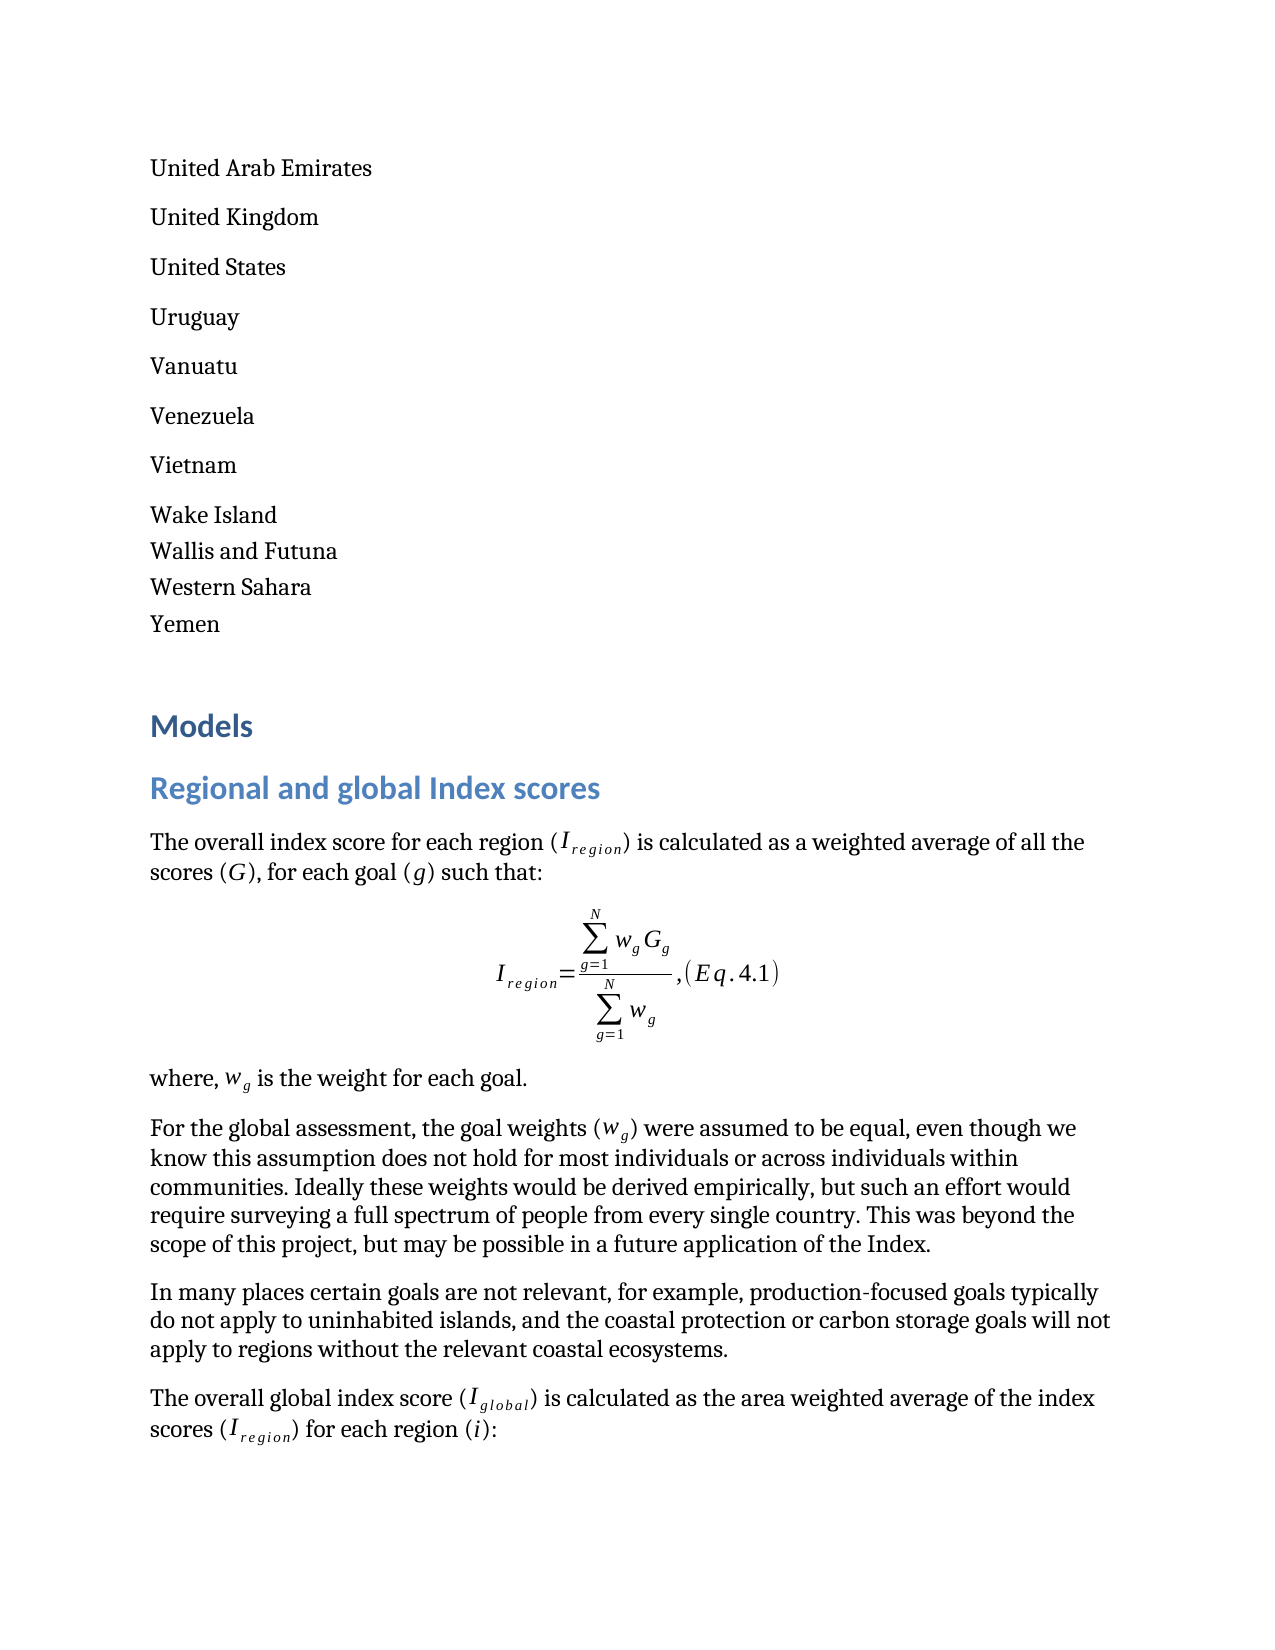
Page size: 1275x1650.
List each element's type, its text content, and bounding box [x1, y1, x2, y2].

subtitle Regional and global Index scores [150, 767, 1125, 808]
text where, is the weight for each goal. [150, 1062, 1125, 1094]
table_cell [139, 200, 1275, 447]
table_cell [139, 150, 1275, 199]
text For the global assessment, the goal weights () were assumed to be equal, even though we know this assumption does not hold for most individuals or across individuals within communities. Ideally these weights would be derived empirically, but such an effort would require surveying a full spectrum of people from every single country. This was beyond the scope of this project, but may be possible in a future application of the Index. [150, 1112, 1125, 1259]
text The overall global index score () is calculated as the area weighted average of the index scores () for each region (): [150, 1383, 1125, 1445]
subtitle Models [150, 705, 1125, 746]
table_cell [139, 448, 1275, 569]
text The overall index score for each region () is calculated as a weighted average of all the scores (), for each goal () such that: [150, 826, 1125, 887]
text In many places certain goals are not relevant, for example, production-focused goals typically do not apply to uninhabited islands, and the coastal protection or carbon storage goals will not apply to regions without the relevant coastal ecosystems. [150, 1278, 1125, 1364]
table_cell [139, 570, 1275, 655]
